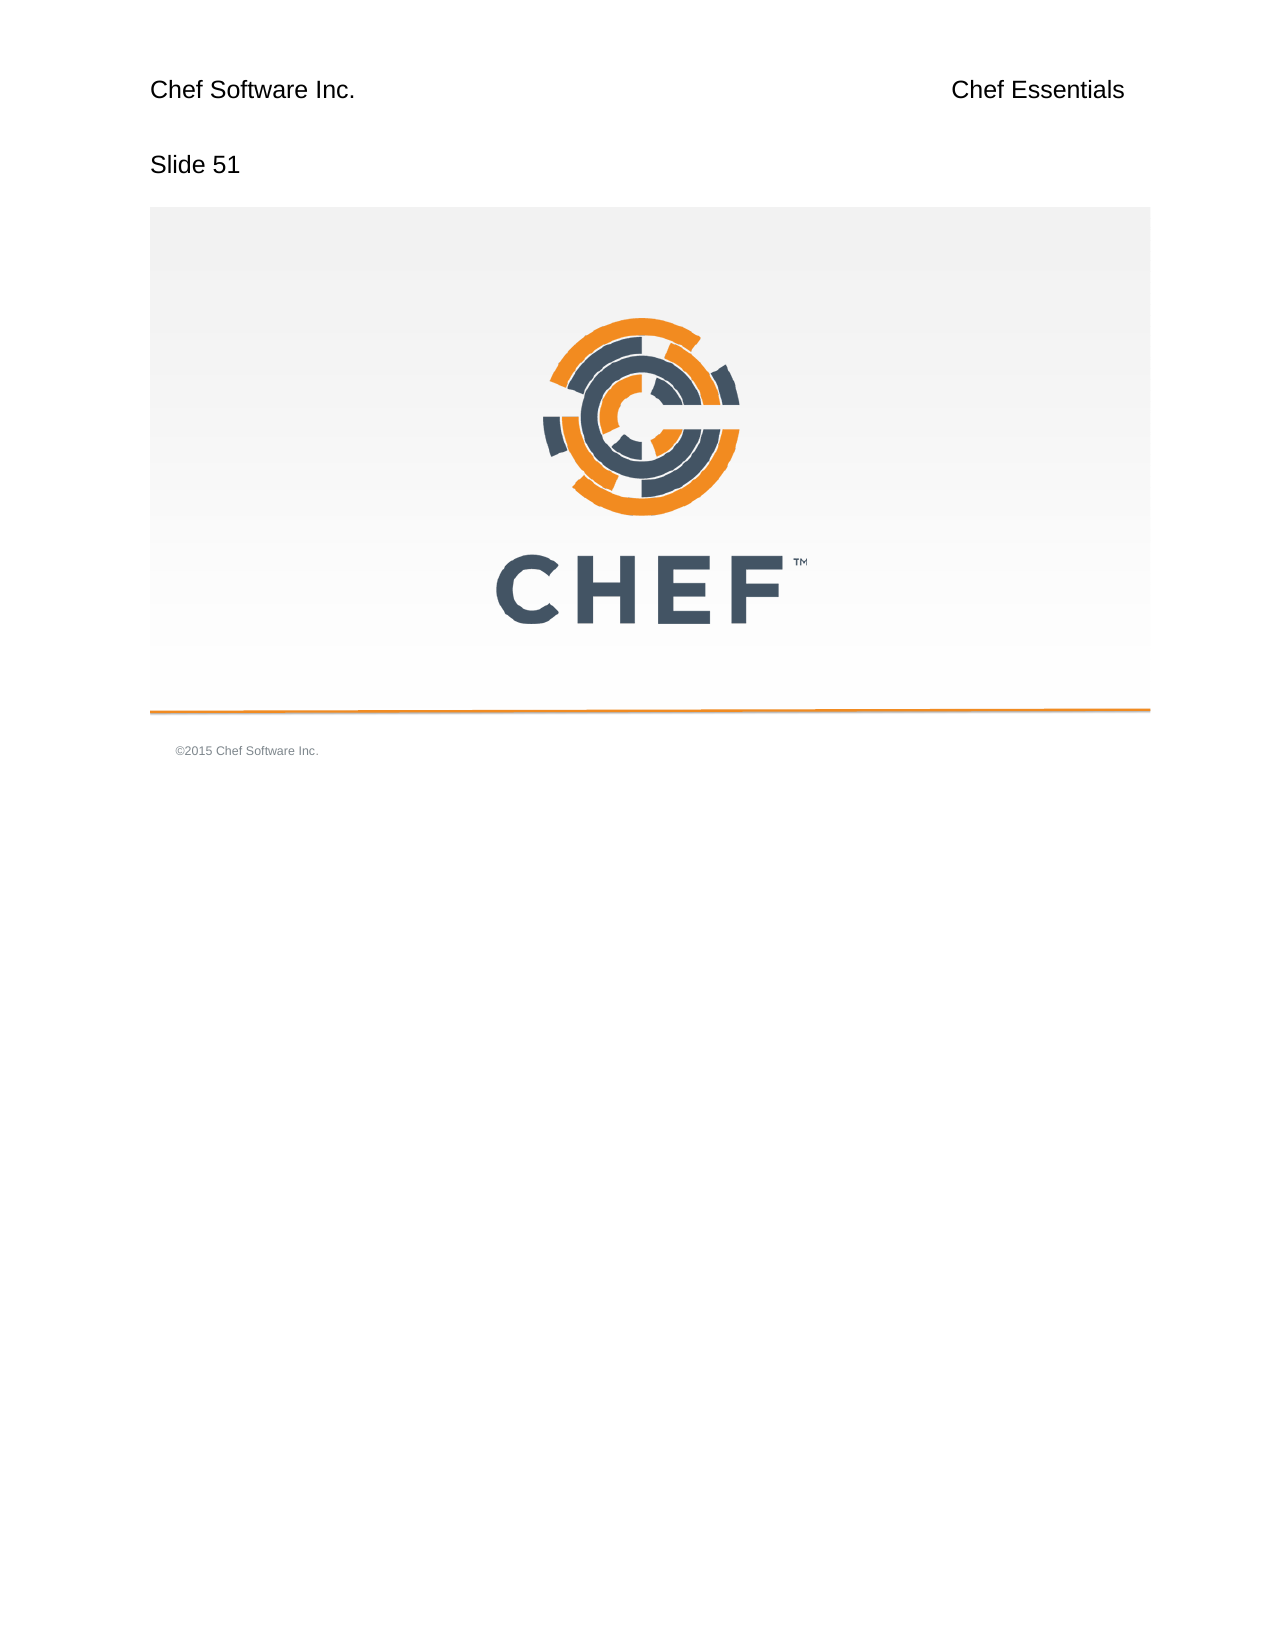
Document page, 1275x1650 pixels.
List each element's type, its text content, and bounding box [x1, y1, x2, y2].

text Slide 51 [150, 150, 1125, 179]
